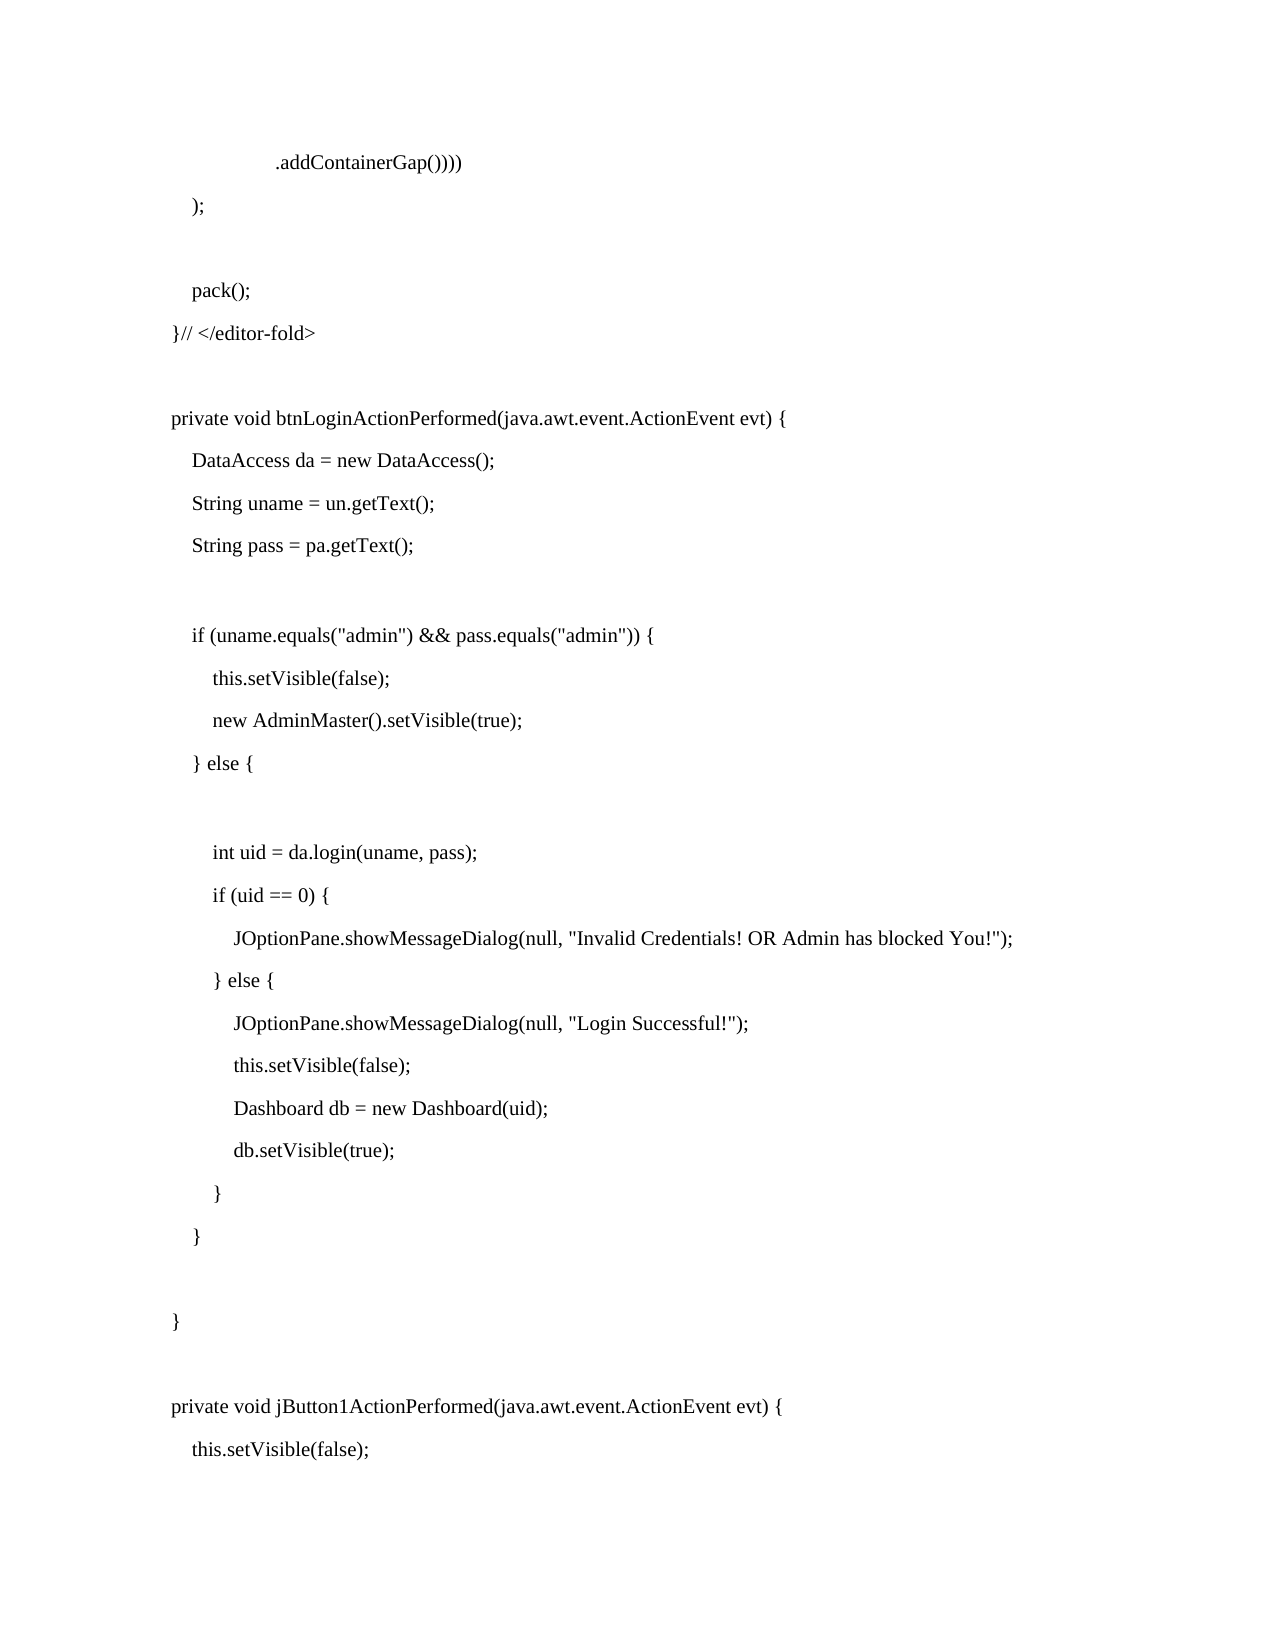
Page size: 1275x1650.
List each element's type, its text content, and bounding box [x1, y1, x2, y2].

text } [150, 1309, 1125, 1333]
text if (uid == 0) { [150, 883, 1125, 907]
text } else { [150, 751, 1125, 775]
text this.setVisible(false); [150, 666, 1125, 689]
text .addContainerGap()))) [150, 150, 1125, 174]
text private void btnLoginActionPerformed(java.awt.event.ActionEvent evt) { [150, 406, 1125, 430]
text DataAccess da = new DataAccess(); [150, 448, 1125, 472]
text } [150, 1181, 1125, 1205]
text String uname = un.getText(); [150, 491, 1125, 515]
text ); [150, 193, 1125, 217]
text } [150, 1224, 1125, 1248]
text pack(); [150, 278, 1125, 302]
text } else { [150, 968, 1125, 992]
text int uid = da.login(uname, pass); [150, 840, 1125, 864]
text }// </editor-fold> [150, 320, 1125, 344]
text private void jButton1ActionPerformed(java.awt.event.ActionEvent evt) { [150, 1394, 1125, 1418]
text this.setVisible(false); [150, 1053, 1125, 1077]
text String pass = pa.getText(); [150, 533, 1125, 557]
text Dashboard db = new Dashboard(uid); [150, 1096, 1125, 1120]
text if (uname.equals("admin") && pass.equals("admin")) { [150, 623, 1125, 647]
text new AdminMaster().setVisible(true); [150, 708, 1125, 732]
text db.setVisible(true); [150, 1138, 1125, 1162]
text JOptionPane.showMessageDialog(null, "Invalid Credentials! OR Admin has blocked You!"); [150, 925, 1125, 949]
text this.setVisible(false); [150, 1437, 1125, 1461]
text JOptionPane.showMessageDialog(null, "Login Successful!"); [150, 1011, 1125, 1035]
